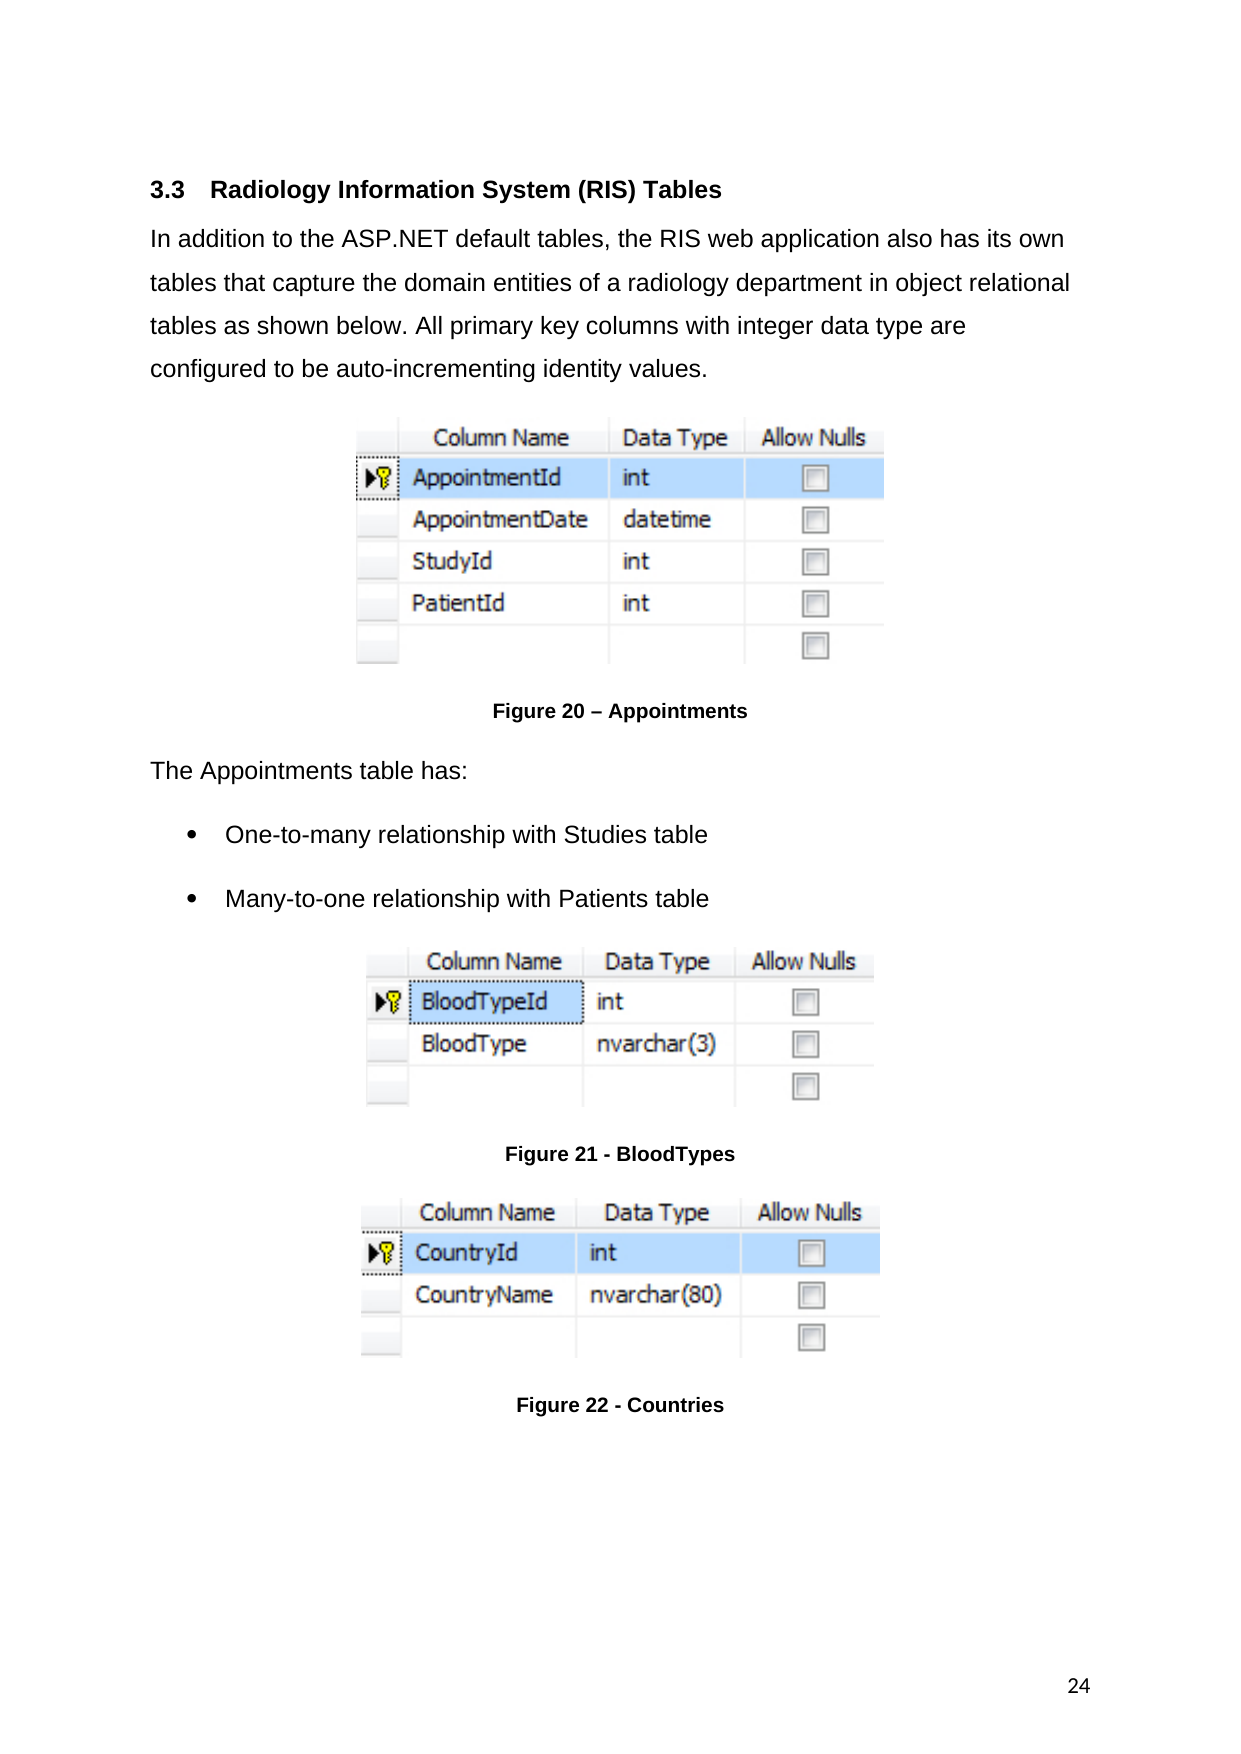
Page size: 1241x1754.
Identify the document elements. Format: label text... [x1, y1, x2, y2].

list One-to-many relationship with Studies table [187, 820, 1090, 848]
list Many-to-one relationship with Patients table [187, 884, 1090, 913]
text Figure 20 – Appointments [150, 699, 1090, 723]
picture [361, 1198, 880, 1358]
text In addition to the ASP.NET default tables, the RIS web application also has its own tables that capture the domain entities of a radiology department in object relational tables as shown below. All primary key columns with integer data type are configured to be auto-incrementing identity values. [150, 224, 1090, 382]
text Figure 22 - Countries [150, 1393, 1090, 1417]
picture [366, 947, 874, 1107]
text Figure 21 - BloodTypes [150, 1142, 1090, 1166]
picture [356, 417, 884, 664]
text The Appointments table has: [150, 756, 1090, 784]
subtitle Radiology Information System (RIS) Tables [150, 175, 1090, 204]
